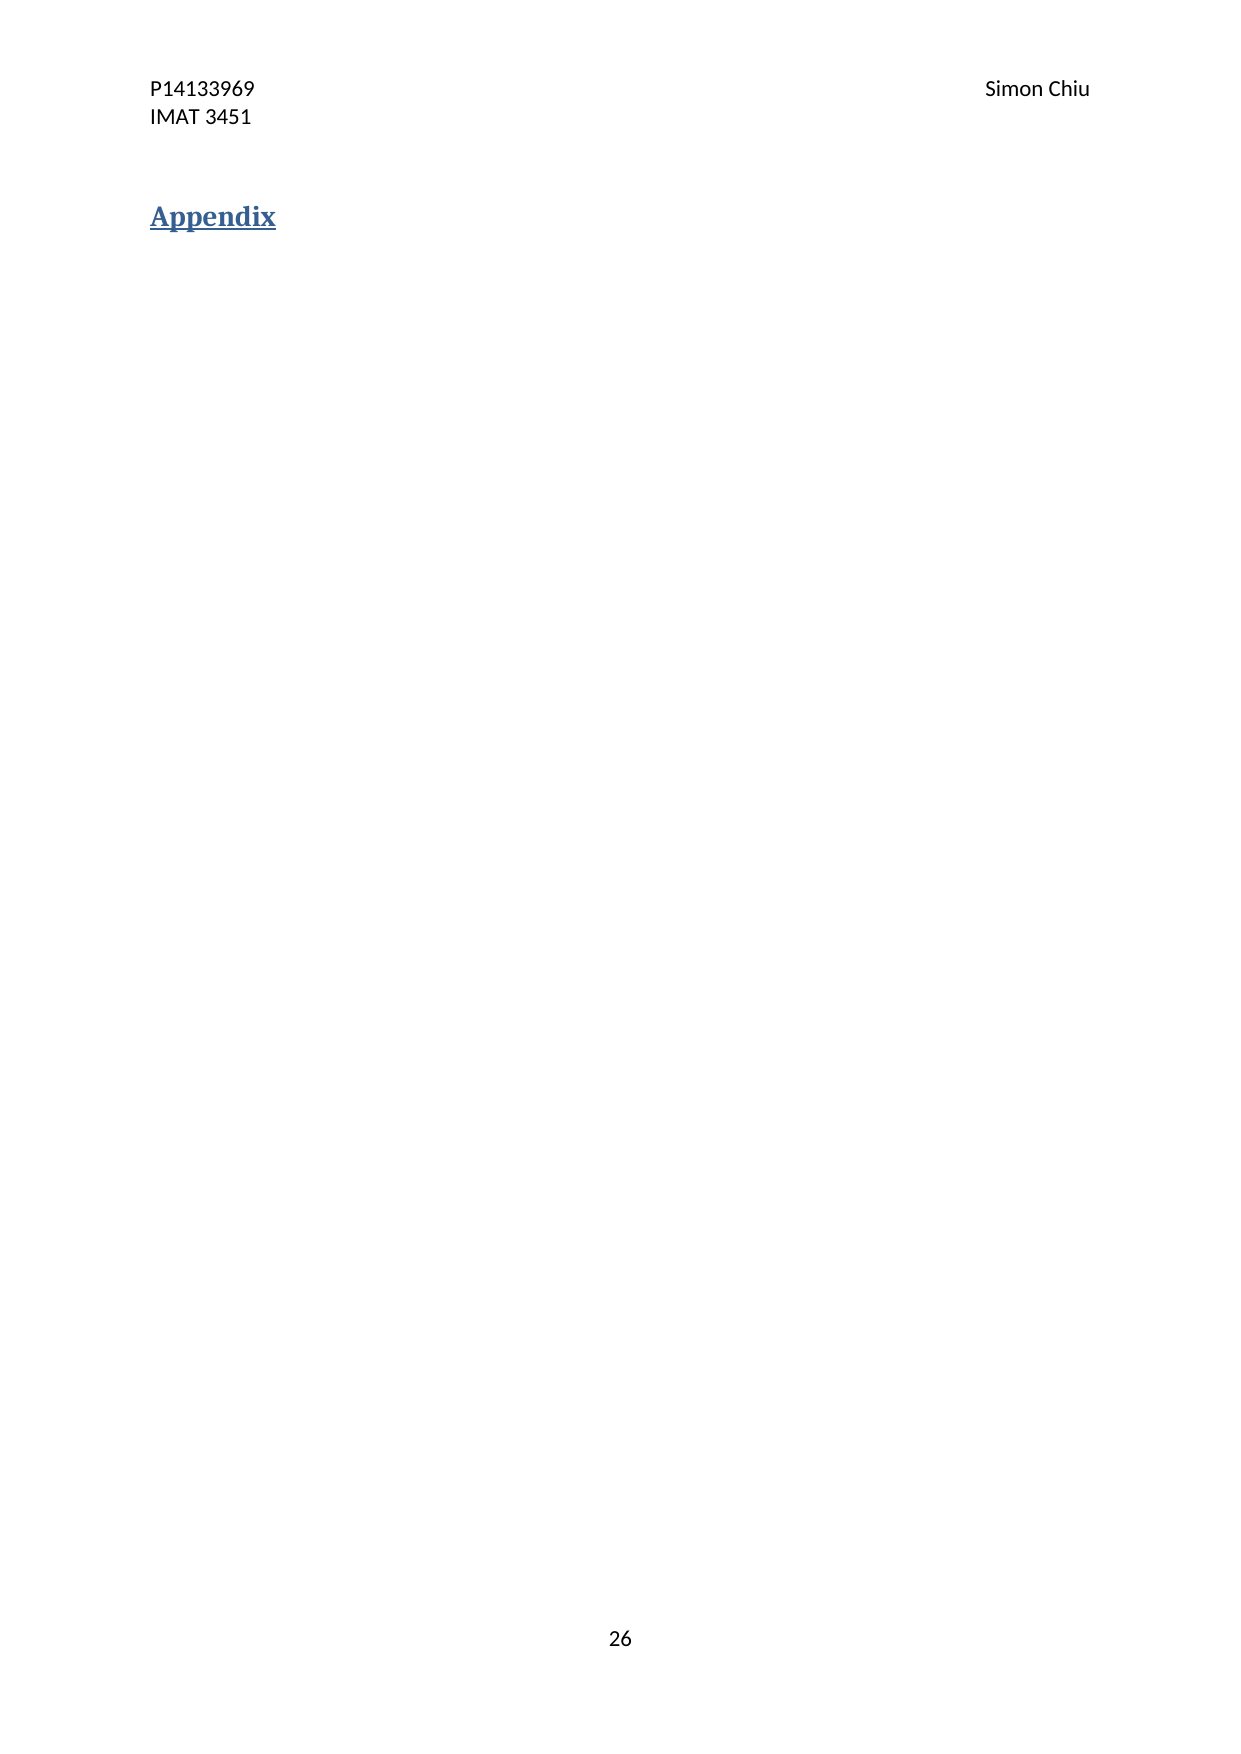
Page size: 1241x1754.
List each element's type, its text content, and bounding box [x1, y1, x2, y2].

subtitle Appendix [150, 200, 1090, 233]
